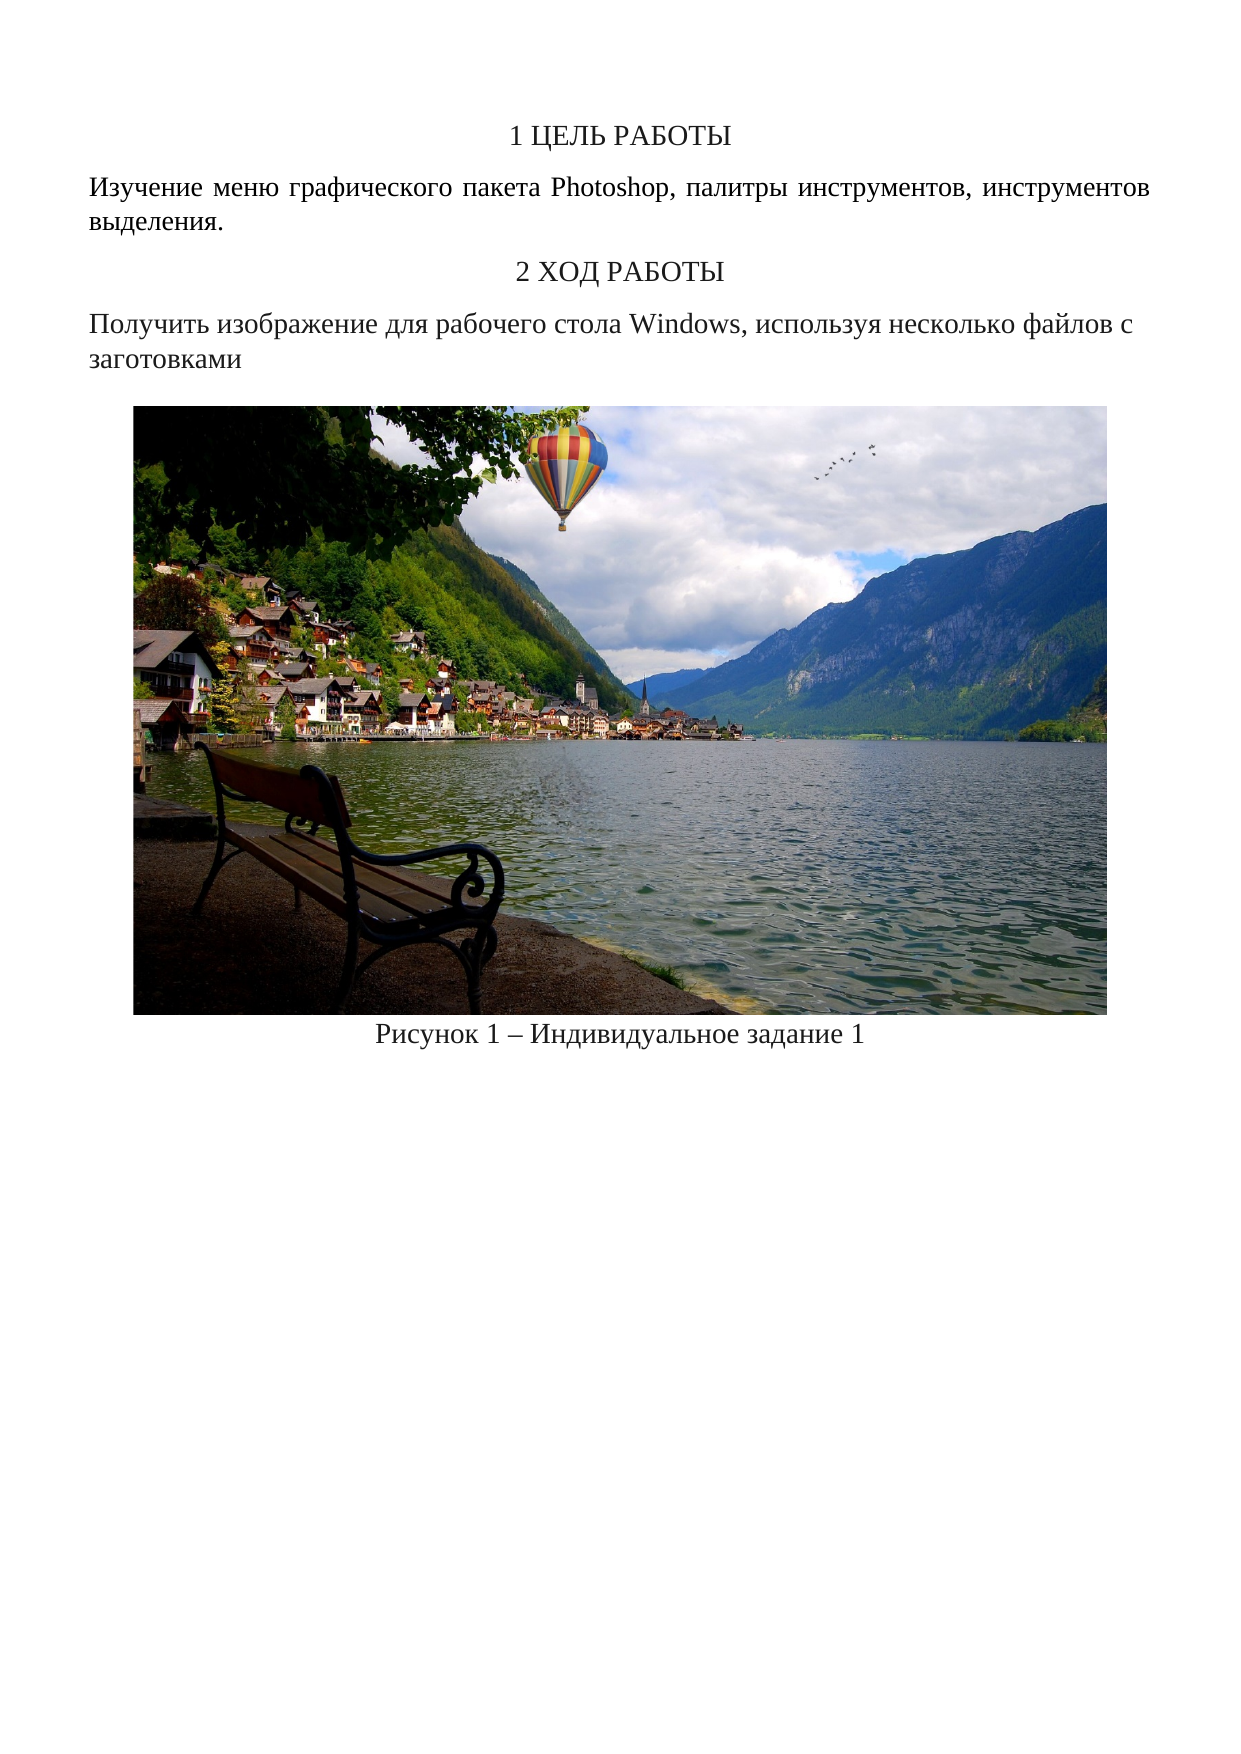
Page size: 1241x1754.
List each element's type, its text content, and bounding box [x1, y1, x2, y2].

text 2 ХОД РАБОТЫ [88, 254, 1152, 288]
list Рисунок 1 – Индивидуальное задание 1 [88, 1016, 1152, 1049]
text Изучение меню графического пакета Photoshop, палитры инструментов, инструментов выделения. [88, 170, 1152, 236]
list Получить изображение для рабочего стола Windows, используя несколько файлов с заготовками [88, 306, 1152, 375]
picture [133, 406, 1107, 1015]
text 1 ЦЕЛЬ РАБОТЫ [88, 118, 1152, 152]
